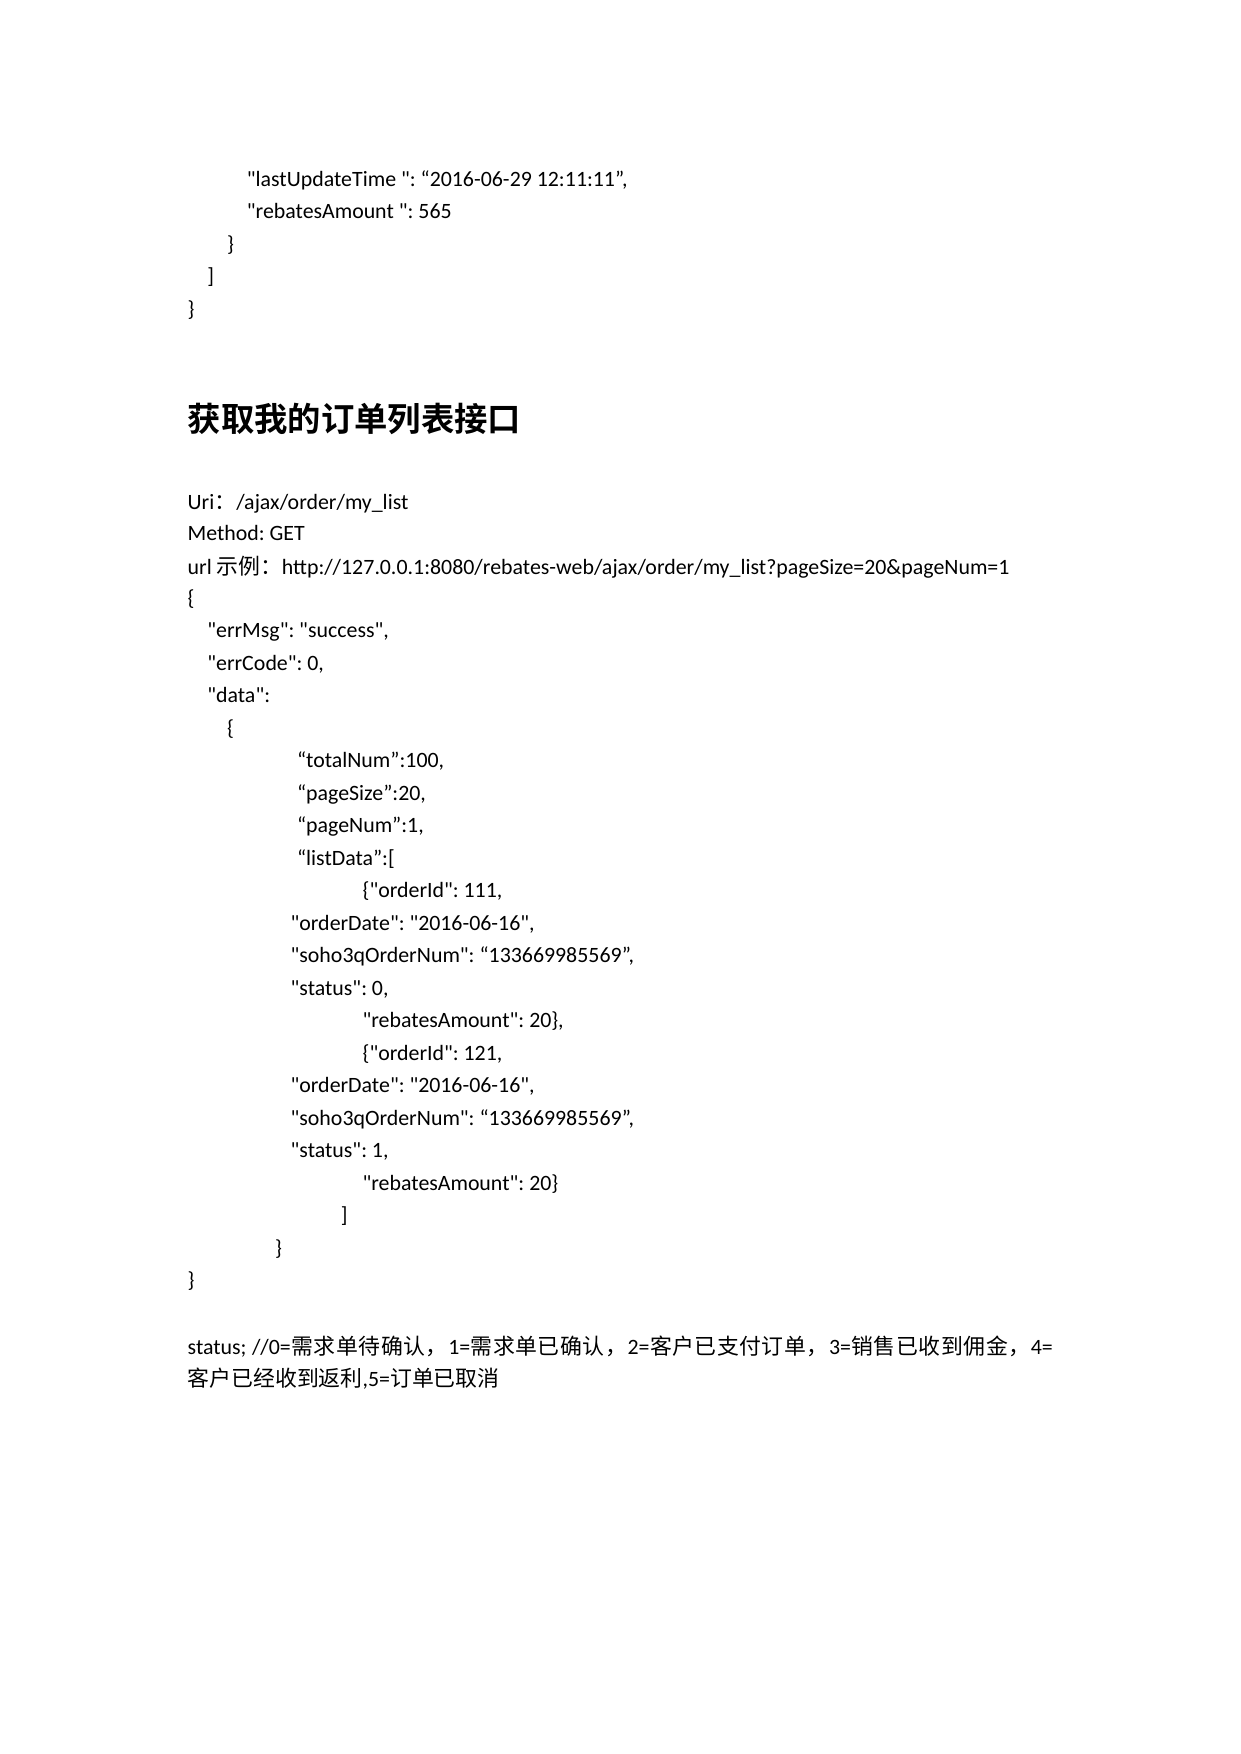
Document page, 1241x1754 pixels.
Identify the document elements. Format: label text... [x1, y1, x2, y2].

text "orderDate": "2016-06-16", [231, 906, 1053, 938]
text "status": 1, [231, 1133, 1053, 1166]
text {"orderId": 111, [319, 873, 1053, 906]
text "errMsg": "success", [187, 613, 1053, 646]
text “totalNum”:100, [297, 743, 1053, 776]
text } [187, 292, 1053, 324]
text url示例：http://127.0.0.1:8080/rebates-web/ajax/order/my_list?pageSize=20&pageNum=1 [187, 548, 1053, 581]
text {"orderId": 121, [319, 1036, 1053, 1068]
text "rebatesAmount": 20}, [319, 1003, 1053, 1036]
text status; //0=需求单待确认，1=需求单已确认，2=客户已支付订单，3=销售已收到佣金，4=客户已经收到返利,5=订单已取消 [187, 1328, 1053, 1393]
text "errCode": 0, [187, 646, 1053, 678]
text "data": [187, 678, 1053, 711]
text “pageSize”:20, [297, 776, 1053, 808]
text } [187, 1263, 1053, 1296]
text { [187, 711, 1053, 743]
subtitle 获取我的订单列表接口 [187, 384, 1053, 449]
text ] [297, 1198, 1053, 1231]
text "rebatesAmount ": 565 [187, 194, 1053, 227]
text Uri：/ajax/order/my_list [187, 483, 1053, 516]
text } [187, 227, 1053, 259]
text "rebatesAmount": 20} [319, 1166, 1053, 1198]
text "soho3qOrderNum": “133669985569”, [231, 938, 1053, 971]
text { [187, 581, 1053, 613]
text “pageNum”:1, [297, 808, 1053, 841]
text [187, 162, 1053, 194]
text "status": 0, [231, 971, 1053, 1003]
text "soho3qOrderNum": “133669985569”, [231, 1101, 1053, 1133]
text ] [187, 259, 1053, 292]
text “listData”:[ [297, 841, 1053, 873]
text } [231, 1231, 1053, 1263]
text "orderDate": "2016-06-16", [231, 1068, 1053, 1101]
text Method: GET [187, 516, 1053, 548]
